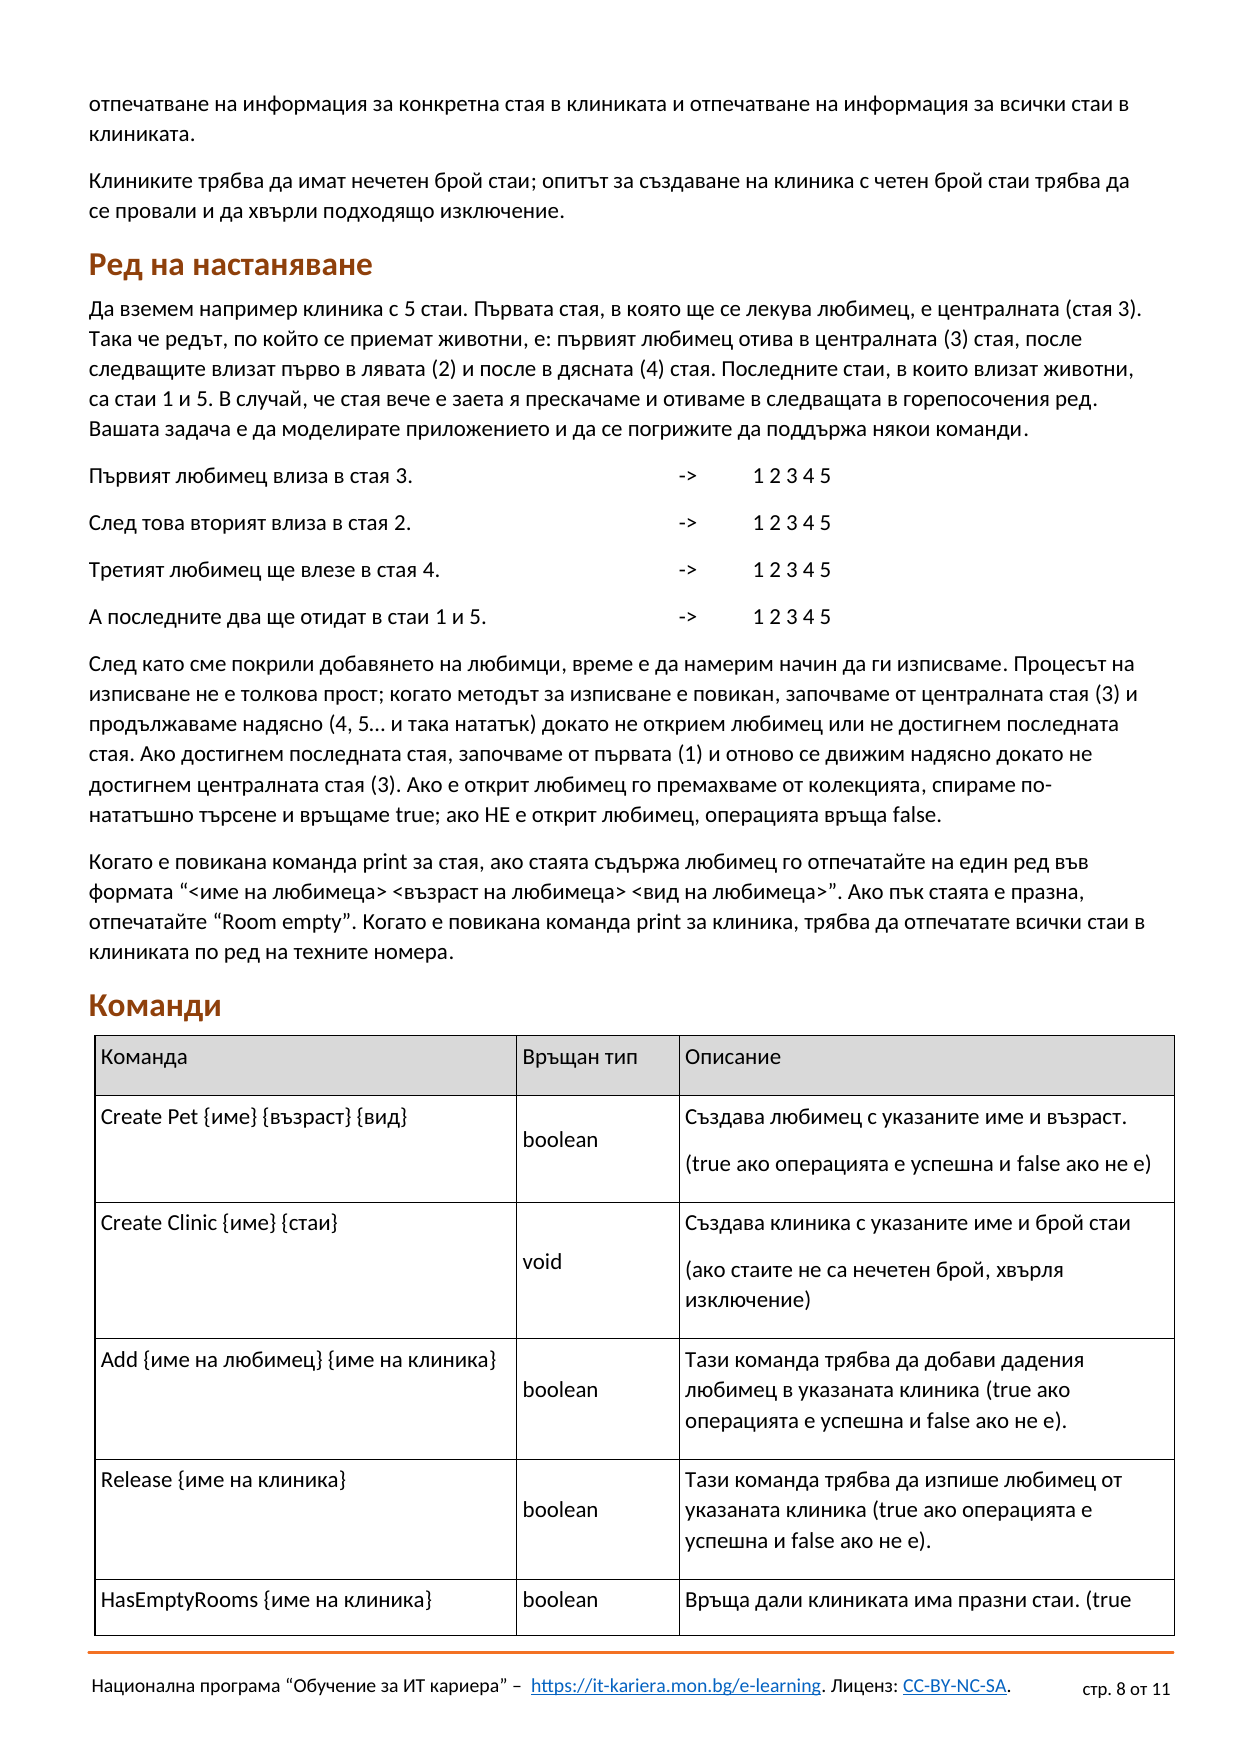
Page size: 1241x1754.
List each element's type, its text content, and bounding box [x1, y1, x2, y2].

text Клиниките трябва да имат нечетен брой стаи; опитът за създаване на клиника с четен брой стаи трябва да се провали и да хвърли подходящо изключение. [89, 166, 1152, 224]
table_cell boolean [517, 1339, 679, 1458]
table_header Описание [680, 1036, 1174, 1095]
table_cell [96, 1580, 516, 1635]
table_header Връщан тип [517, 1036, 679, 1095]
subtitle Команди [89, 984, 1152, 1025]
text Когато е повикана команда print за стая, ако стаята съдържа любимец го отпечатайте на един ред във формата “<име на любимеца> <възраст на любимеца> <вид на любимеца>”. Ако пък стаята е празна, отпечатайте “Room empty”. Когато е повикана команда print за клиника, трябва да отпечатате всички стаи в клиниката по ред на техните номера. [89, 847, 1152, 966]
table_cell void [517, 1203, 679, 1338]
table_cell boolean [517, 1460, 679, 1578]
text А последните два ще отидат в стаи 1 и 5. -> 1 2 3 4 5 [89, 602, 1152, 630]
text Първият любимец влиза в стая 3. -> 1 2 3 4 5 [89, 461, 1152, 489]
table_cell Create Clinic {име} {стаи} [96, 1203, 516, 1338]
table_cell boolean [517, 1096, 679, 1202]
text След това вторият влиза в стая 2. -> 1 2 3 4 5 [89, 508, 1152, 536]
table_header Команда [96, 1036, 516, 1095]
table_cell Тази команда трябва да добави дадения любимец в указаната клиника (true ако операцията е успешна и false ако не е). [680, 1339, 1174, 1458]
table_cell Add {име на любимец} {име на клиника} [96, 1339, 516, 1458]
table_cell Тази команда трябва да изпише любимец от указаната клиника (true ако операцията е успешна и false ако не е). [680, 1460, 1174, 1578]
table_cell Създава клиника с указаните име и брой стаи (ако стаите не са нечетен брой, хвърля изключение) [680, 1203, 1174, 1338]
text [89, 89, 1152, 147]
subtitle Ред на настаняване [89, 243, 1152, 283]
table_cell boolean [517, 1580, 679, 1635]
table_cell Release {име на клиника} [96, 1460, 516, 1578]
text Да вземем например клиника с 5 стаи. Първата стая, в която ще се лекува любимец, е централната (стая 3). Така че редът, по който се приемат животни, е: първият любимец отива в централната (3) стая, после следващите влизат първо в лявата (2) и после в дясната (4) стая. Последните стаи, в които влизат животни, са стаи 1 и 5. В случай, че стая вече е заета я прескачаме и отиваме в следващата в горепосочения ред. Вашата задача е да моделирате приложението и да се погрижите да поддържа някои команди. [89, 294, 1152, 443]
table_cell Създава любимец с указаните име и възраст. (true ако операцията е успешна и false ако не е) [680, 1096, 1174, 1202]
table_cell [680, 1580, 1174, 1635]
table_cell Create Pet {име} {възраст} {вид} [96, 1096, 516, 1202]
text След като сме покрили добавянето на любимци, време е да намерим начин да ги изписваме. Процесът на изписване не е толкова прост; когато методът за изписване е повикан, започваме от централната стая (3) и продължаваме надясно (4, 5… и така нататък) докато не открием любимец или не достигнем последната стая. Ако достигнем последната стая, започваме от първата (1) и отново се движим надясно докато не достигнем централната стая (3). Ако е открит любимец го премахваме от колекцията, спираме по-нататъшно търсене и връщаме true; ако НЕ е открит любимец, операцията връща false. [89, 649, 1152, 828]
text Третият любимец ще влезе в стая 4. -> 1 2 3 4 5 [89, 555, 1152, 583]
